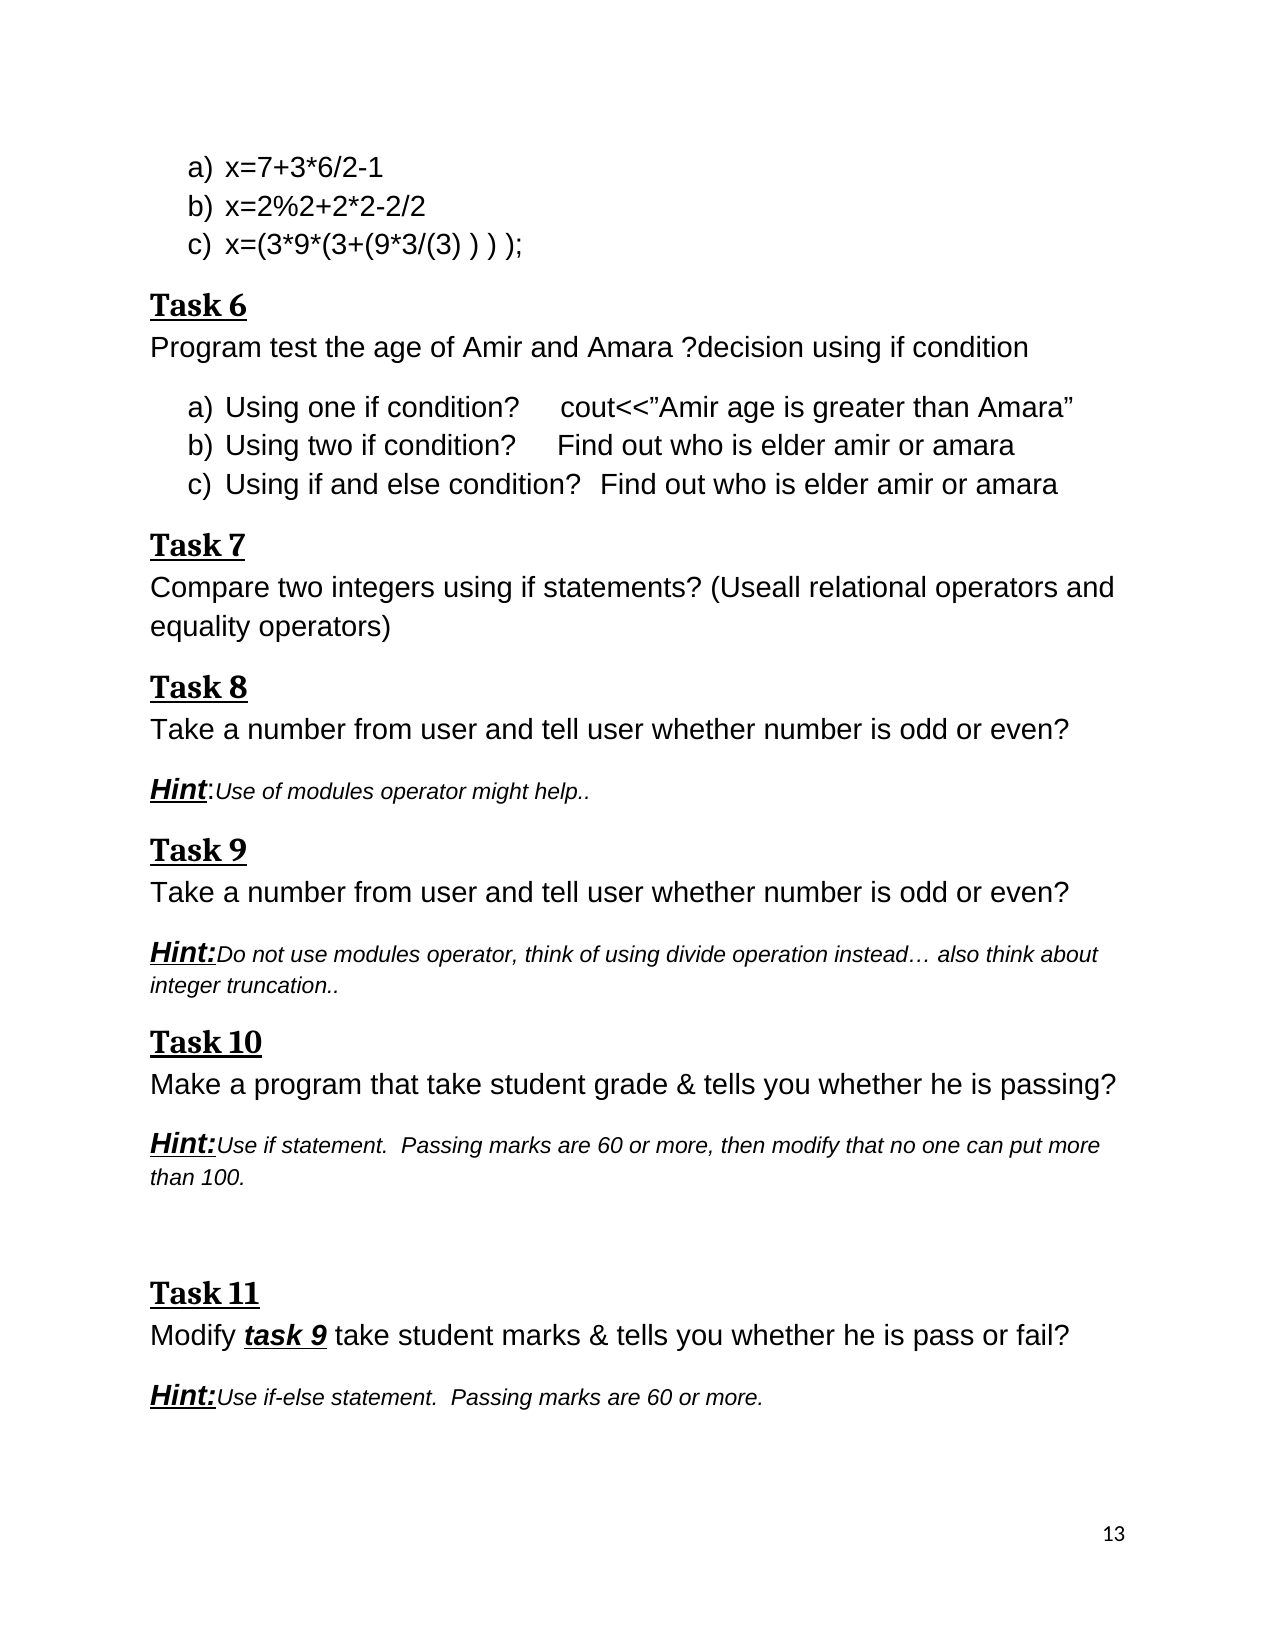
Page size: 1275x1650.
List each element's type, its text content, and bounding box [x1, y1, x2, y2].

text Take a number from user and tell user whether number is odd or even? [150, 875, 1125, 909]
text Hint:Do not use modules operator, think of using divide operation instead… also think about integer truncation.. [150, 934, 1125, 998]
list Using two if condition? Find out who is elder amir or amara [187, 428, 1125, 462]
subtitle Task 9 [150, 831, 1125, 869]
subtitle Task 7 [150, 526, 1125, 565]
list Using one if condition? cout<<”Amir age is greater than Amara” [187, 390, 1125, 423]
text Modify task 9 take student marks & tells you whether he is pass or fail? [150, 1318, 1125, 1352]
list x=(3*9*(3+(9*3/(3) ) ) ); [187, 227, 1125, 261]
subtitle Task 11 [150, 1274, 1125, 1313]
list x=7+3*6/2-1 [187, 150, 1125, 183]
text Hint:Use if-else statement. Passing marks are 60 or more. [150, 1378, 1125, 1411]
subtitle Task 10 [150, 1023, 1125, 1061]
subtitle Task 6 [150, 286, 1125, 325]
text Program test the age of Amir and Amara ?decision using if condition [150, 331, 1125, 364]
text Make a program that take student grade & tells you whether he is passing? [150, 1067, 1125, 1101]
subtitle Task 8 [150, 668, 1125, 707]
list Using if and else condition? Find out who is elder amir or amara [187, 467, 1125, 501]
list x=2%2+2*2-2/2 [187, 188, 1125, 222]
text Hint:Use of modules operator might help.. [150, 772, 1125, 805]
text Hint:Use if statement. Passing marks are 60 or more, then modify that no one can put more than 100. [150, 1126, 1125, 1190]
text Compare two integers using if statements? (Useall relational operators and equality operators) [150, 570, 1125, 642]
text Take a number from user and tell user whether number is odd or even? [150, 712, 1125, 746]
